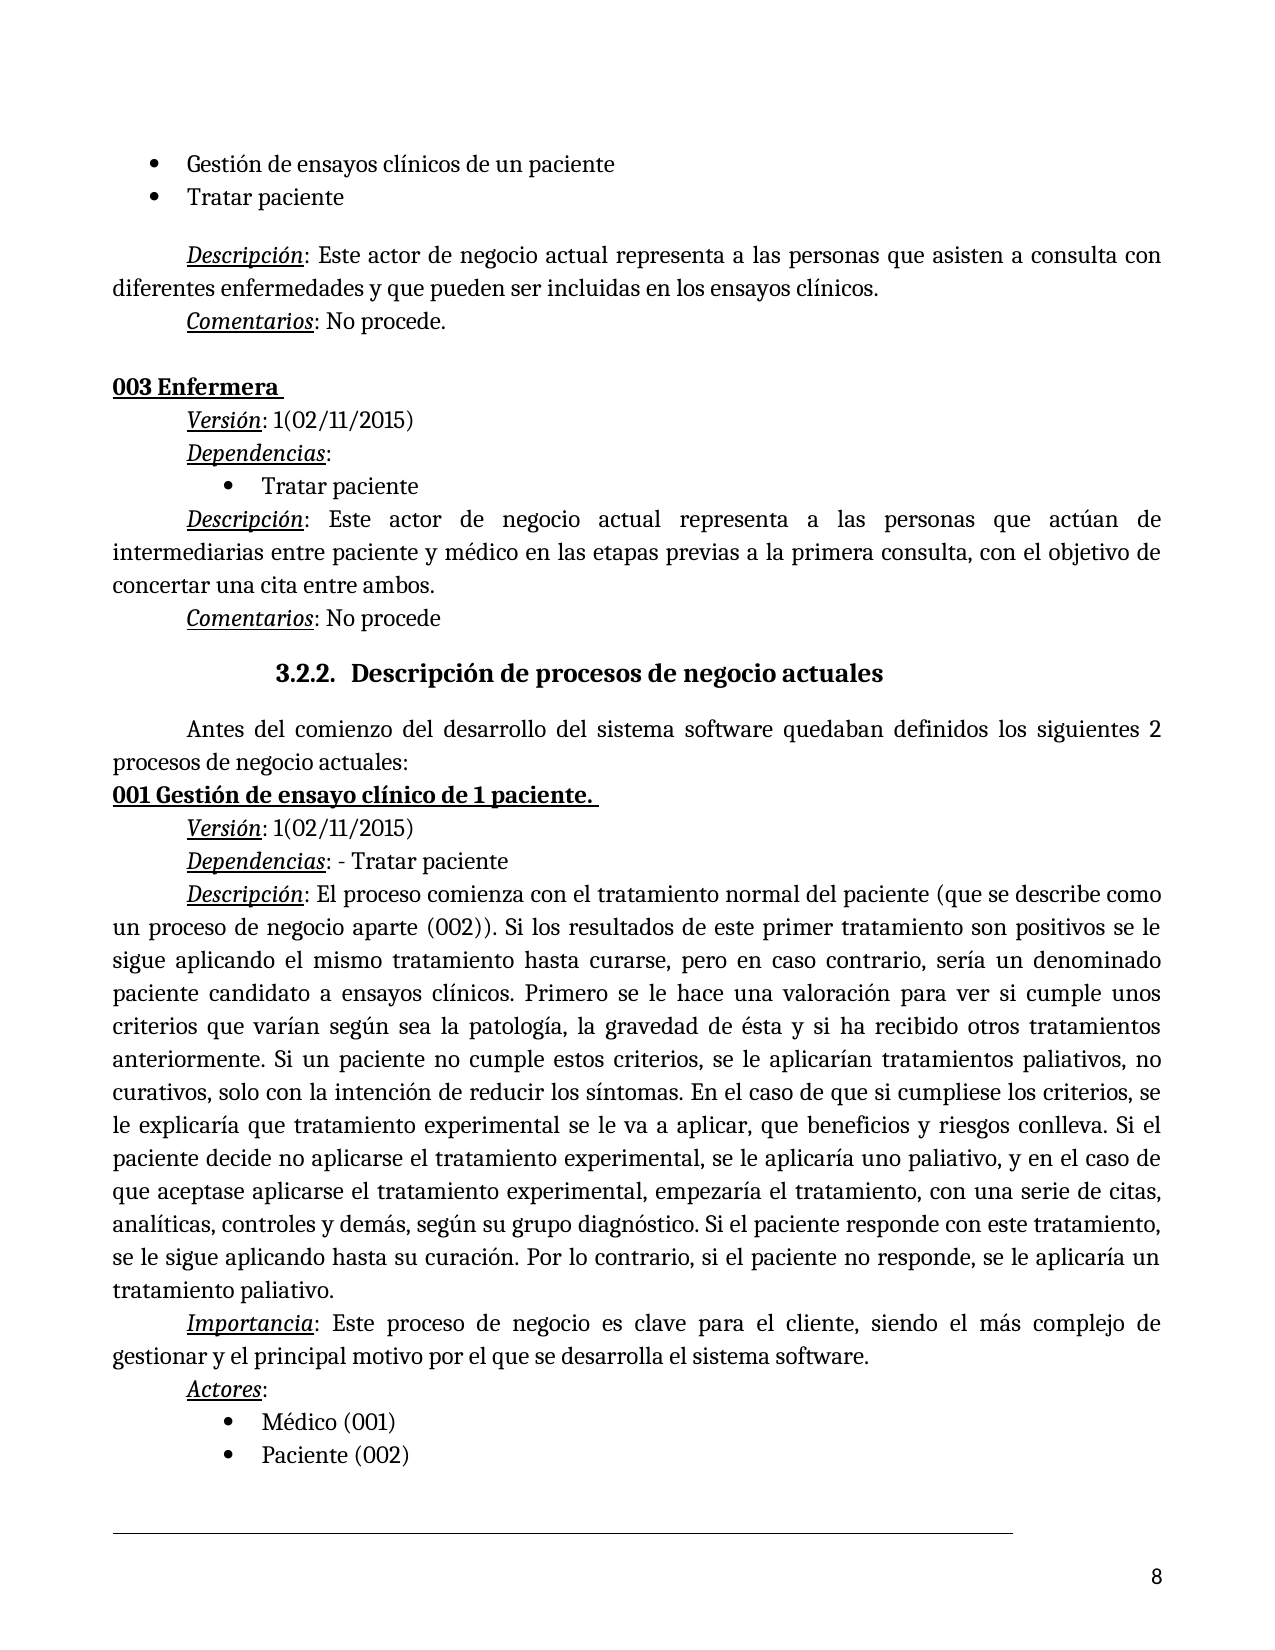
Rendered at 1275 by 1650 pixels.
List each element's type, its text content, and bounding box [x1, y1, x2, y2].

text Versión: 1(02/11/2015) [112, 814, 1162, 842]
list Tratar paciente [150, 183, 1162, 212]
list Médico (001) [224, 1408, 1162, 1437]
text 003 Enfermera [112, 373, 1162, 402]
text Descripción: El proceso comienza con el tratamiento normal del paciente (que se describe como un proceso de negocio aparte (002)). Si los resultados de este primer tratamiento son positivos se le sigue aplicando el mismo tratamiento hasta curarse, pero en caso contrario, sería un denominado paciente candidato a ensayos clínicos. Primero se le hace una valoración para ver si cumple unos criterios que varían según sea la patología, la gravedad de ésta y si ha recibido otros tratamientos anteriormente. Si un paciente no cumple estos criterios, se le aplicarían tratamientos paliativos, no curativos, solo con la intención de reducir los síntomas. En el caso de que si cumpliese los criterios, se le explicaría que tratamiento experimental se le va a aplicar, que beneficios y riesgos conlleva. Si el paciente decide no aplicarse el tratamiento experimental, se le aplicaría uno paliativo, y en el caso de que aceptase aplicarse el tratamiento experimental, empezaría el tratamiento, con una serie de citas, analíticas, controles y demás, según su grupo diagnóstico. Si el paciente responde con este tratamiento, se le sigue aplicando hasta su curación. Por lo contrario, si el paciente no responde, se le aplicaría un tratamiento paliativo. [112, 880, 1162, 1305]
list Gestión de ensayos clínicos de un paciente [150, 150, 1162, 179]
text Comentarios: No procede. [112, 307, 1162, 336]
text Dependencias: - Tratar paciente [112, 847, 1162, 876]
text Comentarios: No procede [112, 604, 1162, 633]
list Tratar paciente [224, 472, 1162, 501]
text Actores: [112, 1375, 1162, 1404]
list Descripción de procesos de negocio actuales [276, 658, 1162, 689]
text Importancia: Este proceso de negocio es clave para el cliente, siendo el más complejo de gestionar y el principal motivo por el que se desarrolla el sistema software. [112, 1309, 1162, 1371]
text Antes del comienzo del desarrollo del sistema software quedaban definidos los siguientes 2 procesos de negocio actuales: [112, 715, 1162, 776]
list Paciente (002) [224, 1441, 1162, 1470]
text Dependencias: [112, 439, 1162, 468]
text Descripción: Este actor de negocio actual representa a las personas que asisten a consulta con diferentes enfermedades y que pueden ser incluidas en los ensayos clínicos. [112, 241, 1162, 303]
text Versión: 1(02/11/2015) [112, 406, 1162, 435]
text 001 Gestión de ensayo clínico de 1 paciente. [112, 781, 1162, 809]
text Descripción: Este actor de negocio actual representa a las personas que actúan de intermediarias entre paciente y médico en las etapas previas a la primera consulta, con el objetivo de concertar una cita entre ambos. [112, 505, 1162, 600]
